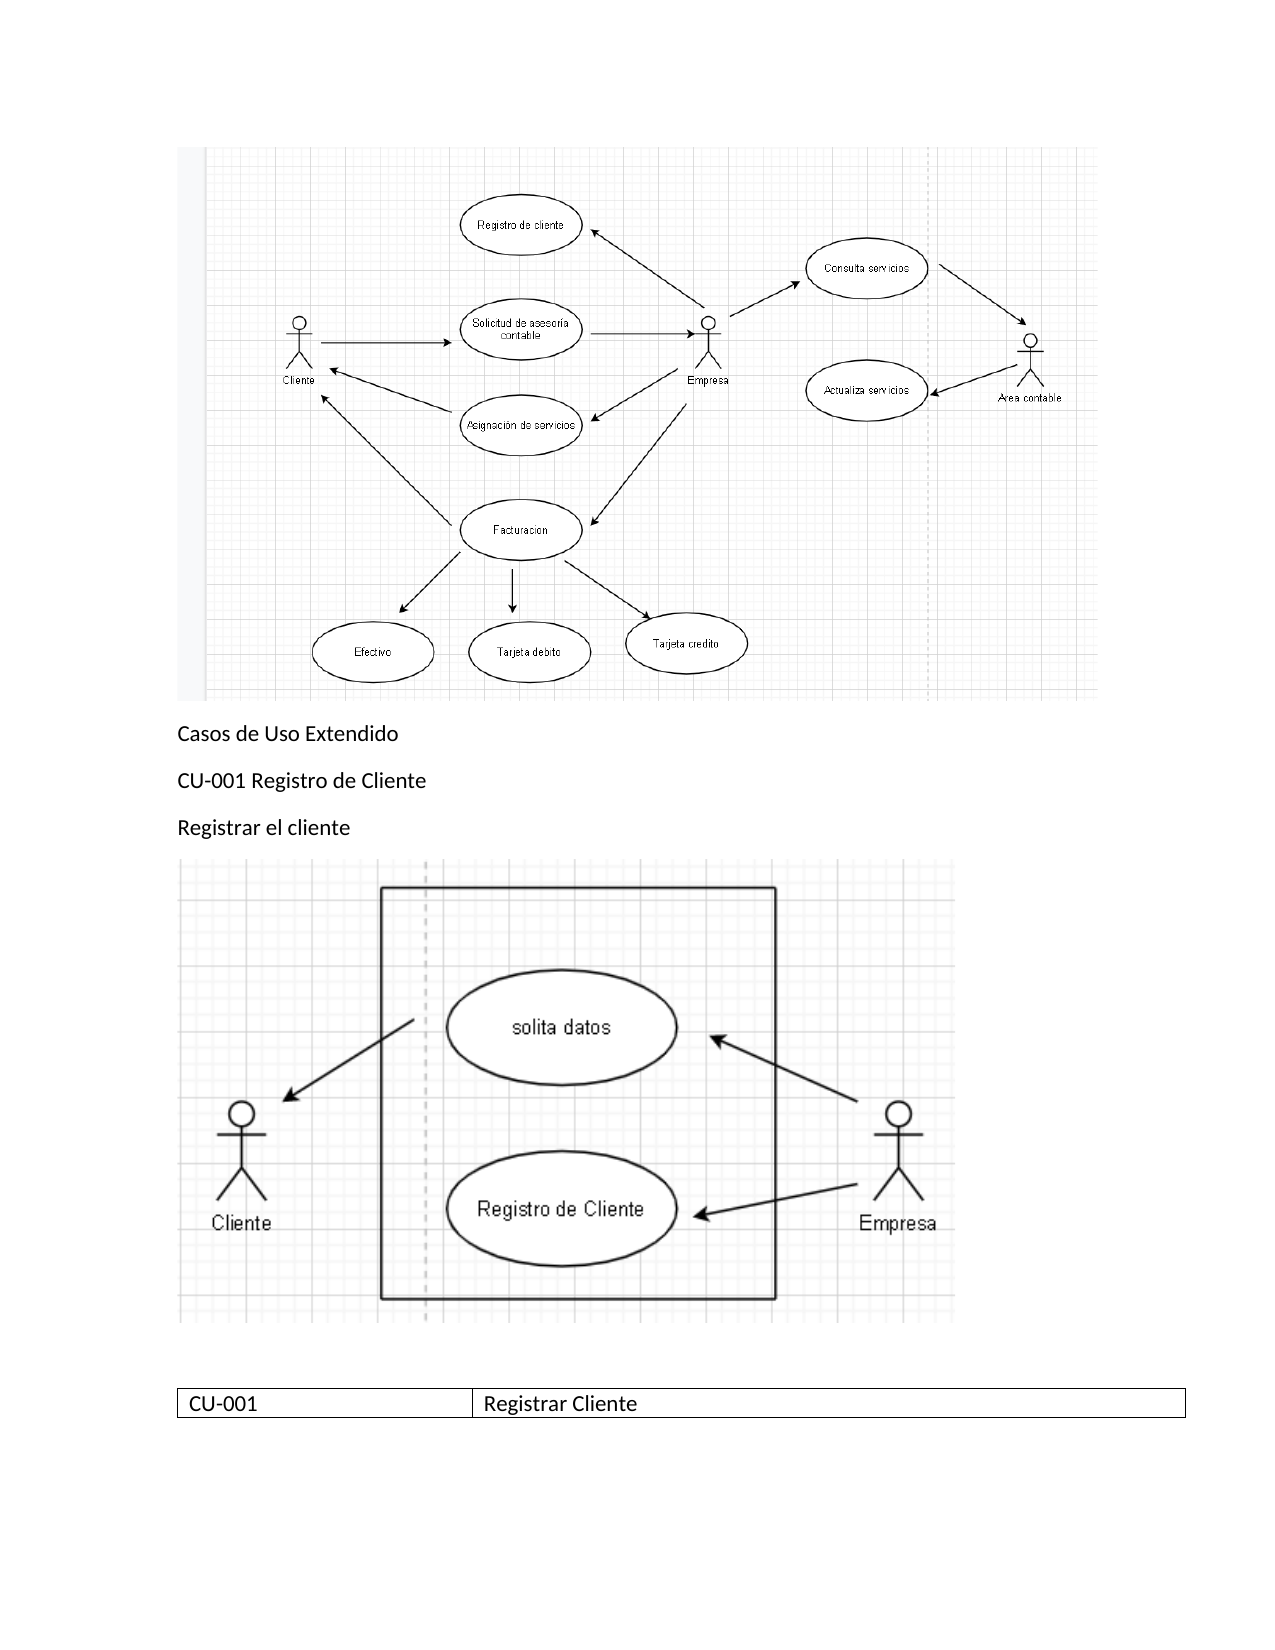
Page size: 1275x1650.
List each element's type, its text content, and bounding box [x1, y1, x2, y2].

table_header CU-001 [178, 1389, 472, 1417]
text Casos de Uso Extendido [177, 719, 1098, 747]
picture [177, 859, 956, 1323]
table_header Registrar Cliente [473, 1389, 1185, 1417]
text Registrar el cliente [177, 813, 1098, 841]
text CU-001 Registro de Cliente [177, 766, 1098, 794]
picture [177, 147, 1098, 701]
